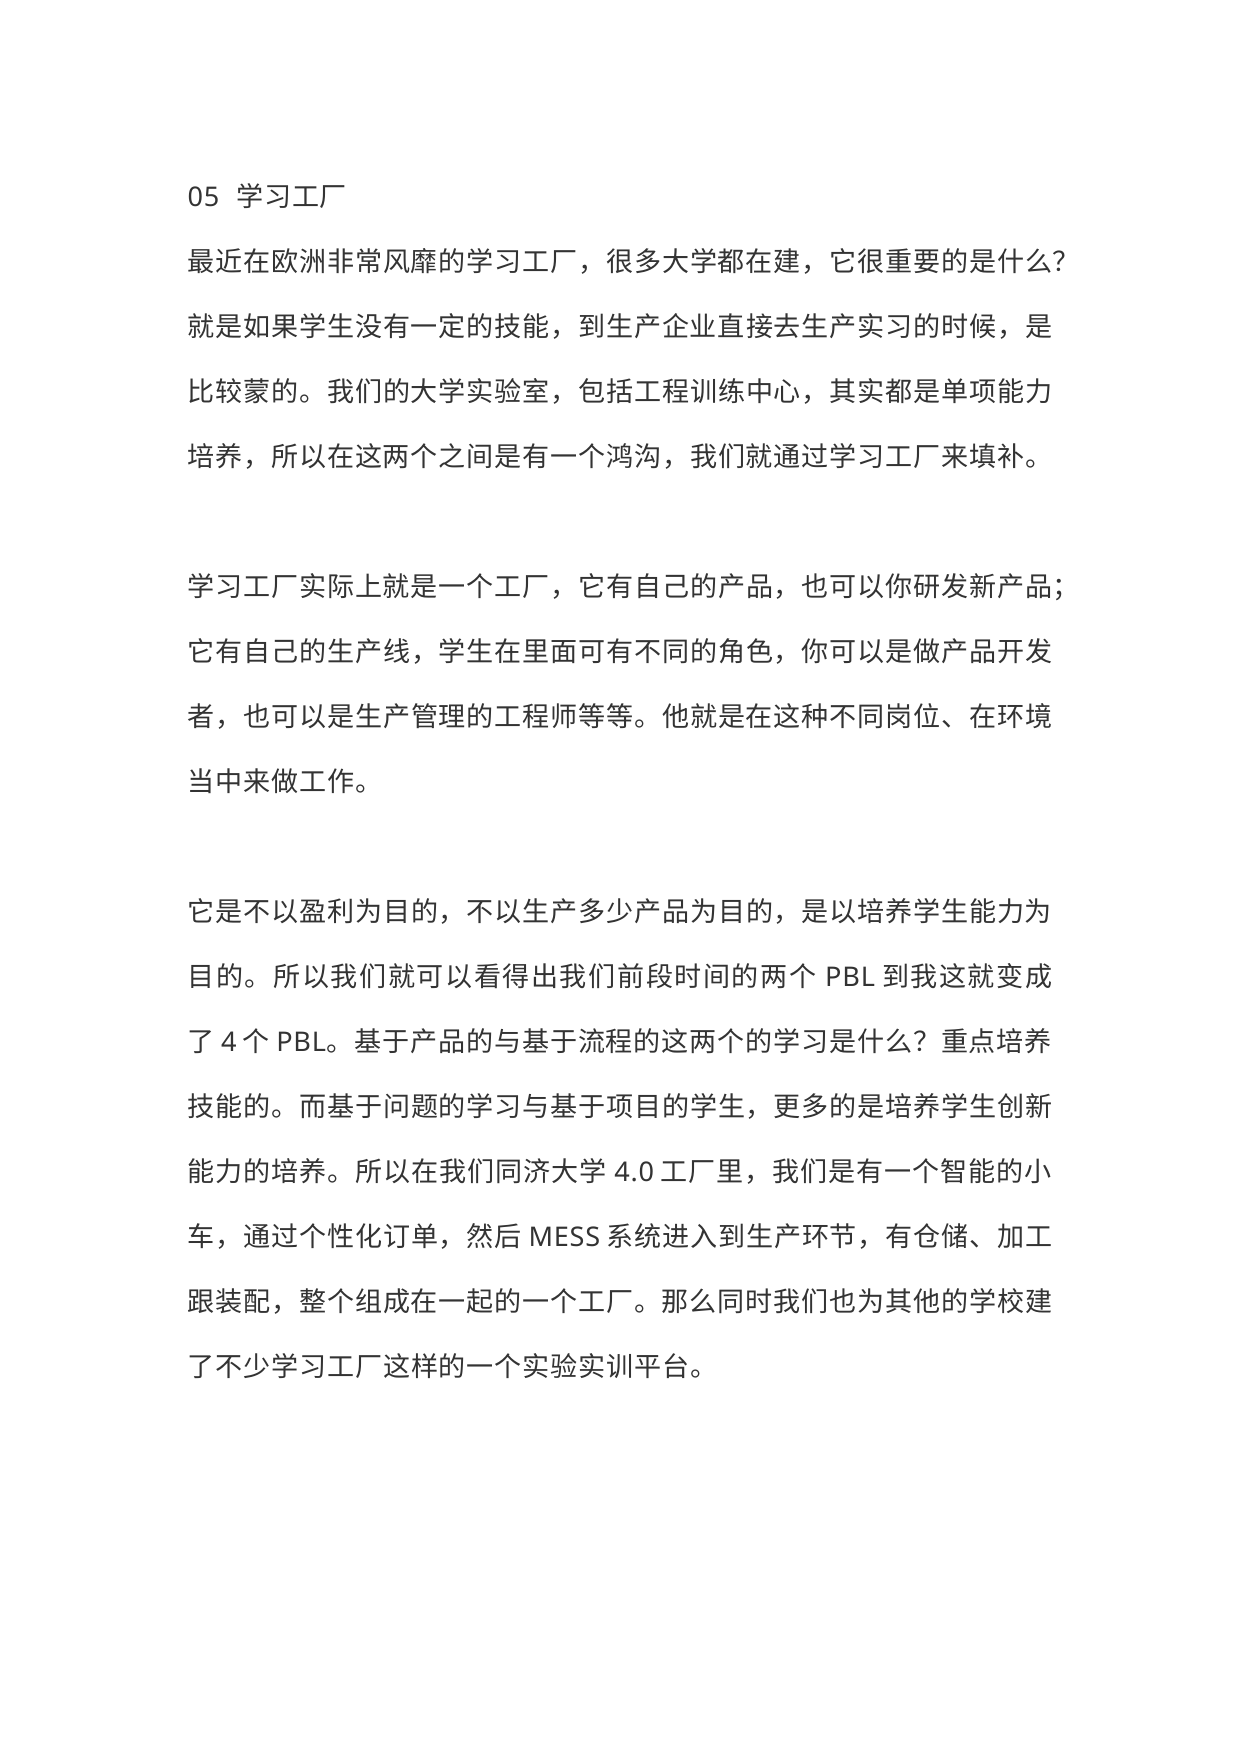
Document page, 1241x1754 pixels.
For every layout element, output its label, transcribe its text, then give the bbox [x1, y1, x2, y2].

text 它是不以盈利为目的，不以生产多少产品为目的，是以培养学生能力为目的。所以我们就可以看得出我们前段时间的两个PBL到我这就变成了4个PBL。基于产品的与基于流程的这两个的学习是什么？重点培养技能的。而基于问题的学习与基于项目的学生，更多的是培养学生创新能力的培养。所以在我们同济大学4.0工厂里，我们是有一个智能的小车，通过个性化订单，然后MESS系统进入到生产环节，有仓储、加工跟装配，整个组成在一起的一个工厂。那么同时我们也为其他的学校建了不少学习工厂这样的一个实验实训平台。 [187, 877, 1053, 1397]
text 05 学习工厂 [187, 162, 1053, 227]
text 学习工厂实际上就是一个工厂，它有自己的产品，也可以你研发新产品；它有自己的生产线，学生在里面可有不同的角色，你可以是做产品开发者，也可以是生产管理的工程师等等。他就是在这种不同岗位、在环境当中来做工作。 [187, 552, 1053, 812]
text 最近在欧洲非常风靡的学习工厂，很多大学都在建，它很重要的是什么？就是如果学生没有一定的技能，到生产企业直接去生产实习的时候，是比较蒙的。我们的大学实验室，包括工程训练中心，其实都是单项能力培养，所以在这两个之间是有一个鸿沟，我们就通过学习工厂来填补。 [187, 227, 1053, 487]
